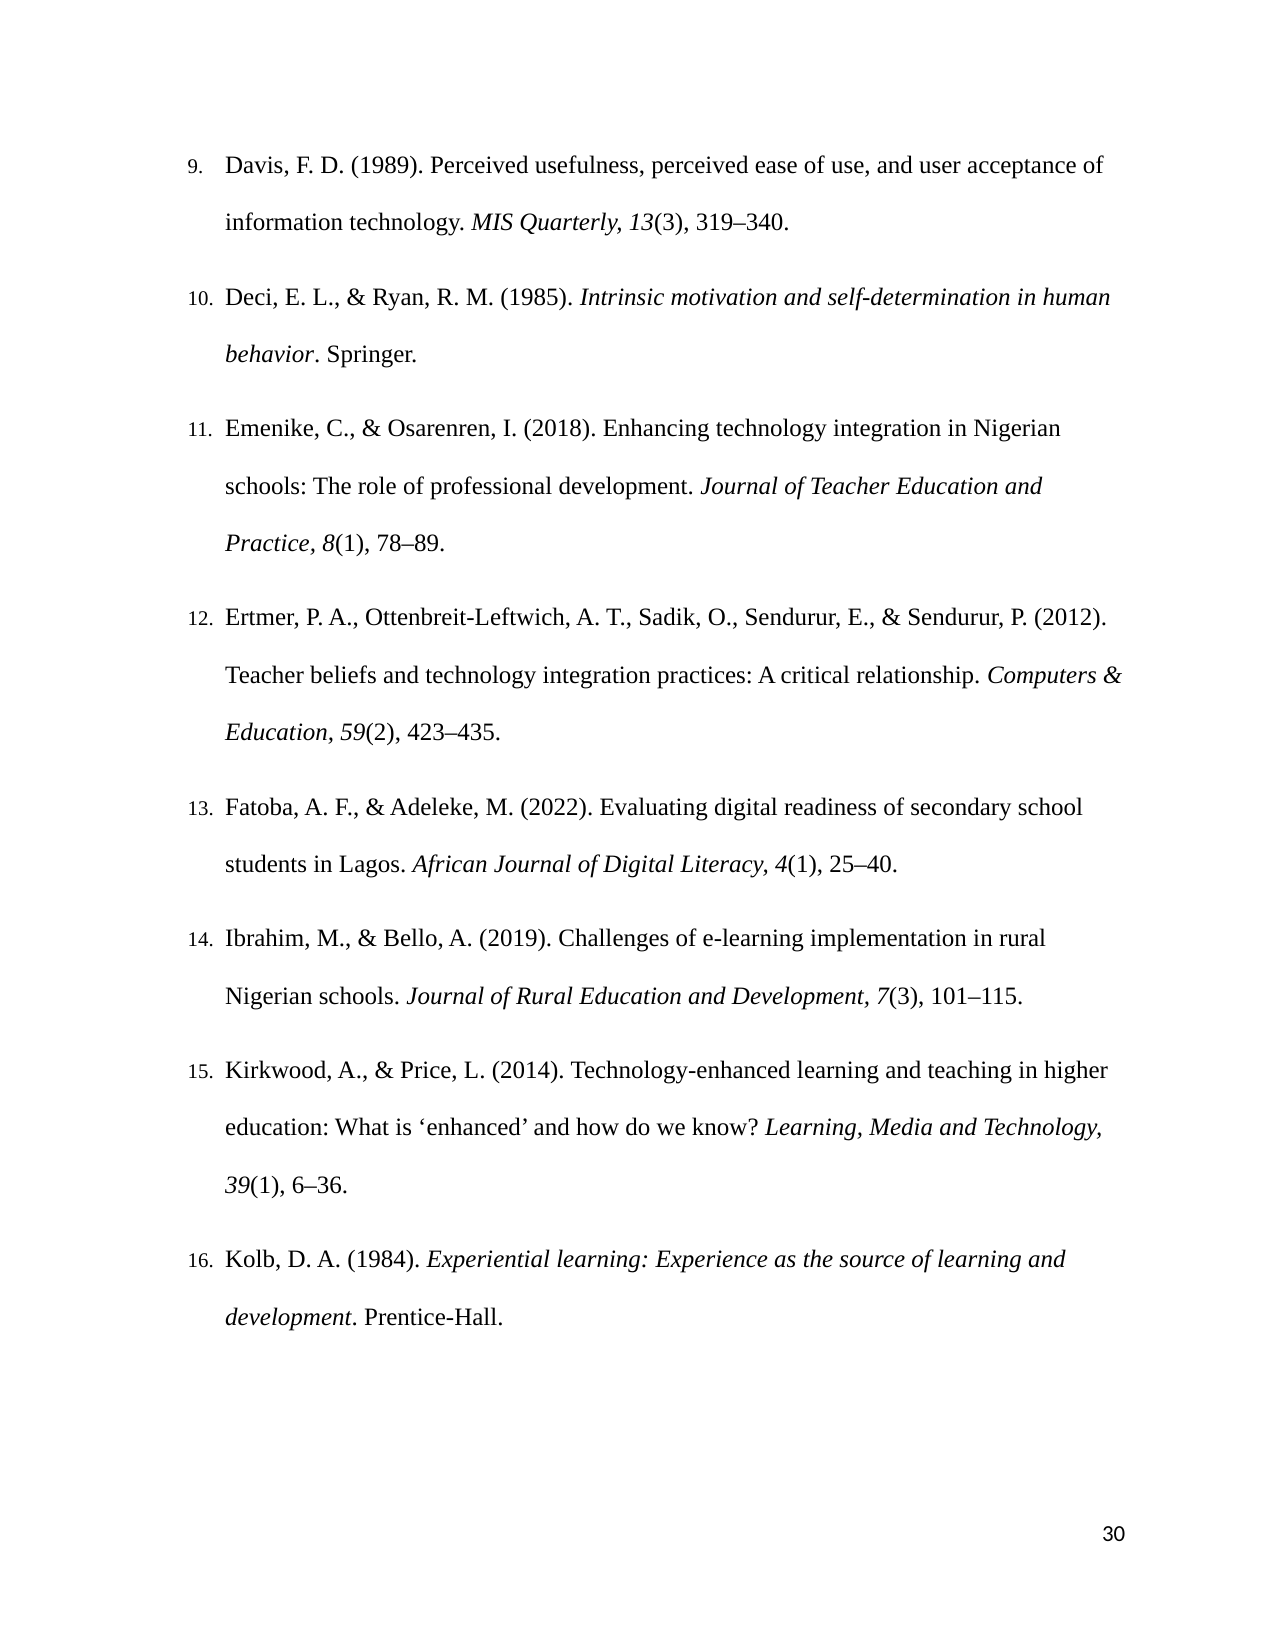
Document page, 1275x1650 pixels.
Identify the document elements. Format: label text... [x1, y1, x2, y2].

list Kirkwood, A., & Price, L. (2014). Technology-enhanced learning and teaching in higher education: What is ‘enhanced’ and how do we know? Learning, Media and Technology, 39(1), 6–36. [187, 1055, 1125, 1199]
list Fatoba, A. F., & Adeleke, M. (2022). Evaluating digital readiness of secondary school students in Lagos. African Journal of Digital Literacy, 4(1), 25–40. [187, 792, 1125, 878]
list Kolb, D. A. (1984). Experiential learning: Experience as the source of learning and development. Prentice-Hall. [187, 1244, 1125, 1330]
list Davis, F. D. (1989). Perceived usefulness, perceived ease of use, and user acceptance of information technology. MIS Quarterly, 13(3), 319–340. [187, 150, 1125, 236]
list Emenike, C., & Osarenren, I. (2018). Enhancing technology integration in Nigerian schools: The role of professional development. Journal of Teacher Education and Practice, 8(1), 78–89. [187, 413, 1125, 557]
list Ibrahim, M., & Bello, A. (2019). Challenges of e-learning implementation in rural Nigerian schools. Journal of Rural Education and Development, 7(3), 101–115. [187, 923, 1125, 1009]
list Ertmer, P. A., Ottenbreit-Leftwich, A. T., Sadik, O., Sendurur, E., & Sendurur, P. (2012). Teacher beliefs and technology integration practices: A critical relationship. Computers & Education, 59(2), 423–435. [187, 602, 1125, 746]
list Deci, E. L., & Ryan, R. M. (1985). Intrinsic motivation and self-determination in human behavior. Springer. [187, 282, 1125, 368]
